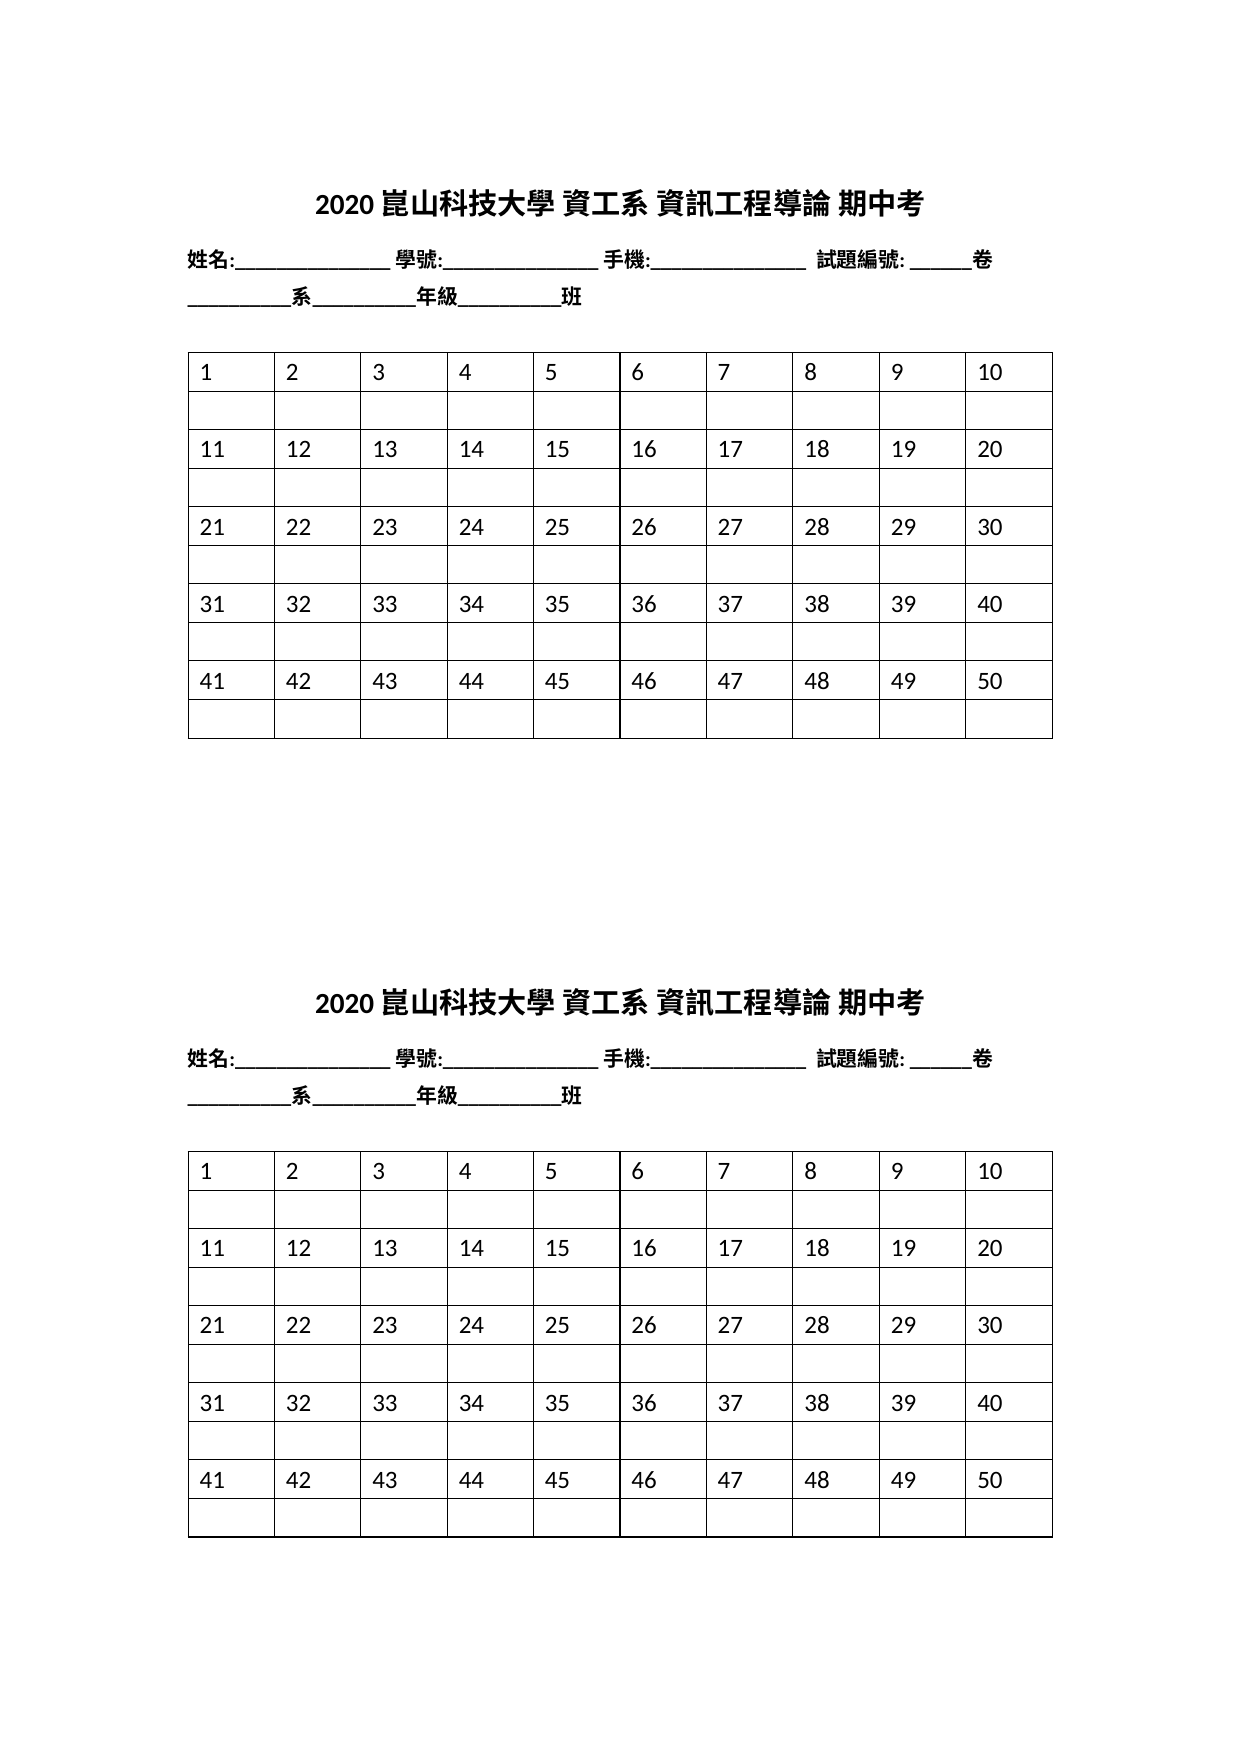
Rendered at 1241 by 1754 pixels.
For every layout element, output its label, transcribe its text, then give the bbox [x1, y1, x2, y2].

table_cell 22 [275, 507, 360, 545]
table_cell 39 [880, 1383, 965, 1421]
table_cell 14 [448, 1229, 533, 1267]
table_cell 23 [361, 507, 447, 545]
table_cell [621, 469, 706, 506]
table_cell 13 [361, 1229, 447, 1267]
table_header 5 [534, 1152, 619, 1189]
table_cell [880, 469, 965, 506]
table_header 9 [880, 1152, 965, 1189]
table_cell [534, 1345, 619, 1382]
table_cell [621, 1422, 706, 1459]
table_header 1 [189, 353, 274, 391]
table_cell [966, 546, 1052, 583]
table_cell [880, 392, 965, 429]
table_cell [361, 700, 447, 737]
table_cell [966, 1499, 1052, 1536]
table_cell 41 [189, 1460, 274, 1498]
table_cell 16 [621, 430, 706, 468]
table_cell [361, 392, 447, 429]
table_cell [793, 1422, 879, 1459]
table_cell 15 [534, 1229, 619, 1267]
table_cell [621, 623, 706, 660]
table_cell 41 [189, 661, 274, 699]
table_cell [793, 546, 879, 583]
table_cell 26 [621, 1306, 706, 1344]
table_cell [275, 1499, 360, 1536]
table_cell [361, 1268, 447, 1305]
table_cell [189, 1499, 274, 1536]
table_cell 36 [621, 584, 706, 622]
table_cell [966, 700, 1052, 737]
table_cell [448, 1499, 533, 1536]
table_cell [707, 469, 792, 506]
table_cell 20 [966, 1229, 1052, 1267]
table_cell 39 [880, 584, 965, 622]
table_cell 37 [707, 1383, 792, 1421]
table_cell 26 [621, 507, 706, 545]
table_cell [707, 1191, 792, 1228]
table_cell [793, 700, 879, 737]
table_cell 34 [448, 584, 533, 622]
table_cell [361, 1422, 447, 1459]
table_cell [275, 1191, 360, 1228]
table_cell 11 [189, 430, 274, 468]
table_cell 17 [707, 430, 792, 468]
table_cell [966, 1422, 1052, 1459]
table_header 4 [448, 353, 533, 391]
table_cell 27 [707, 1306, 792, 1344]
table_cell 11 [189, 1229, 274, 1267]
table_cell [534, 623, 619, 660]
table_cell 45 [534, 1460, 619, 1498]
table_cell [707, 1499, 792, 1536]
table_header 10 [966, 1152, 1052, 1189]
table_cell [448, 546, 533, 583]
table_cell [793, 623, 879, 660]
table_cell [448, 392, 533, 429]
table_cell [534, 1422, 619, 1459]
table_cell [275, 392, 360, 429]
table_cell [621, 700, 706, 737]
table_cell [880, 1345, 965, 1382]
table_header 10 [966, 353, 1052, 391]
table_cell 16 [621, 1229, 706, 1267]
table_cell 42 [275, 1460, 360, 1498]
table_cell 46 [621, 1460, 706, 1498]
table_cell [707, 623, 792, 660]
table_cell 19 [880, 430, 965, 468]
table_cell [966, 392, 1052, 429]
table_header 6 [621, 353, 706, 391]
table_cell 40 [966, 584, 1052, 622]
table_cell [880, 623, 965, 660]
table_header 7 [707, 1152, 792, 1189]
table_cell 21 [189, 1306, 274, 1344]
table_cell 15 [534, 430, 619, 468]
table_cell 29 [880, 1306, 965, 1344]
table_cell [448, 1191, 533, 1228]
table_cell 43 [361, 1460, 447, 1498]
table_cell [534, 1499, 619, 1536]
table_cell [275, 700, 360, 737]
table_cell 31 [189, 584, 274, 622]
table_cell 24 [448, 507, 533, 545]
table_cell [966, 1268, 1052, 1305]
table_cell [880, 700, 965, 737]
table_cell [966, 623, 1052, 660]
table_cell [621, 1268, 706, 1305]
table_cell [534, 700, 619, 737]
table_cell [189, 623, 274, 660]
table_cell [448, 623, 533, 660]
table_cell 49 [880, 1460, 965, 1498]
table_cell [189, 546, 274, 583]
table_cell [707, 1422, 792, 1459]
table_header 9 [880, 353, 965, 391]
table_header 5 [534, 353, 619, 391]
table_cell 30 [966, 1306, 1052, 1344]
table_cell 31 [189, 1383, 274, 1421]
table_cell [707, 392, 792, 429]
table_cell [621, 1499, 706, 1536]
table_cell [189, 1422, 274, 1459]
table_cell [966, 1345, 1052, 1382]
table_cell 38 [793, 584, 879, 622]
table_cell [793, 1345, 879, 1382]
table_cell 46 [621, 661, 706, 699]
table_cell 33 [361, 584, 447, 622]
table_cell [361, 469, 447, 506]
table_cell [534, 546, 619, 583]
table_cell 27 [707, 507, 792, 545]
table_cell 22 [275, 1306, 360, 1344]
table_cell 33 [361, 1383, 447, 1421]
table_header 6 [621, 1152, 706, 1189]
table_cell [621, 1345, 706, 1382]
table_cell [880, 546, 965, 583]
table_cell 45 [534, 661, 619, 699]
table_cell 49 [880, 661, 965, 699]
table_cell [189, 1345, 274, 1382]
table_cell [189, 469, 274, 506]
table_cell [793, 469, 879, 506]
table_cell 42 [275, 661, 360, 699]
table_cell [275, 1422, 360, 1459]
table_cell 35 [534, 1383, 619, 1421]
table_cell [793, 1499, 879, 1536]
table_cell [189, 1191, 274, 1228]
table_cell 48 [793, 1460, 879, 1498]
table_header 7 [707, 353, 792, 391]
table_cell [448, 1345, 533, 1382]
table_cell 13 [361, 430, 447, 468]
text 2020 崑山科技大學 資工系 資訊工程導論 期中考 [187, 963, 1053, 1038]
table_cell [361, 1191, 447, 1228]
table_cell 32 [275, 1383, 360, 1421]
table_header 2 [275, 353, 360, 391]
table_cell 43 [361, 661, 447, 699]
table_cell [534, 469, 619, 506]
table_cell [189, 700, 274, 737]
table_cell 18 [793, 1229, 879, 1267]
table_cell 20 [966, 430, 1052, 468]
table_cell 40 [966, 1383, 1052, 1421]
table_cell [361, 623, 447, 660]
table_cell 23 [361, 1306, 447, 1344]
table_header 3 [361, 1152, 447, 1189]
table_cell 14 [448, 430, 533, 468]
table_cell 12 [275, 1229, 360, 1267]
table_cell 34 [448, 1383, 533, 1421]
table_cell 48 [793, 661, 879, 699]
table_cell [275, 546, 360, 583]
table_cell [275, 623, 360, 660]
table_cell 50 [966, 661, 1052, 699]
table_cell 47 [707, 1460, 792, 1498]
table_cell [448, 700, 533, 737]
table_cell [275, 469, 360, 506]
text __________系__________年級__________班 [187, 277, 1053, 314]
table_cell 12 [275, 430, 360, 468]
table_cell [793, 1191, 879, 1228]
table_cell 44 [448, 1460, 533, 1498]
table_cell 35 [534, 584, 619, 622]
table_cell [621, 546, 706, 583]
table_cell 25 [534, 507, 619, 545]
table_header 8 [793, 1152, 879, 1189]
table_cell [448, 469, 533, 506]
table_cell [707, 546, 792, 583]
table_cell 38 [793, 1383, 879, 1421]
text 2020 崑山科技大學 資工系 資訊工程導論 期中考 [187, 164, 1053, 239]
table_header 4 [448, 1152, 533, 1189]
table_cell [189, 392, 274, 429]
table_cell [534, 392, 619, 429]
table_cell 25 [534, 1306, 619, 1344]
table_cell [966, 469, 1052, 506]
table_cell [621, 1191, 706, 1228]
table_cell 17 [707, 1229, 792, 1267]
table_cell [621, 392, 706, 429]
table_header 8 [793, 353, 879, 391]
text 姓名:_______________ 學號:_______________ 手機:_______________ 試題編號: ______卷 [187, 1038, 1053, 1076]
table_cell 47 [707, 661, 792, 699]
table_cell 50 [966, 1460, 1052, 1498]
table_cell 32 [275, 584, 360, 622]
table_cell 30 [966, 507, 1052, 545]
table_cell [361, 1499, 447, 1536]
table_cell 18 [793, 430, 879, 468]
table_cell 19 [880, 1229, 965, 1267]
table_cell 24 [448, 1306, 533, 1344]
table_cell [880, 1499, 965, 1536]
table_cell 21 [189, 507, 274, 545]
text 姓名:_______________ 學號:_______________ 手機:_______________ 試題編號: ______卷 [187, 239, 1053, 277]
table_cell [275, 1268, 360, 1305]
table_cell [707, 700, 792, 737]
table_header 1 [189, 1152, 274, 1189]
table_cell [275, 1345, 360, 1382]
table_cell 29 [880, 507, 965, 545]
table_cell 36 [621, 1383, 706, 1421]
table_cell [793, 392, 879, 429]
table_cell [880, 1422, 965, 1459]
table_cell [707, 1345, 792, 1382]
table_cell [448, 1268, 533, 1305]
table_cell [361, 1345, 447, 1382]
table_header 3 [361, 353, 447, 391]
table_cell 44 [448, 661, 533, 699]
table_header 2 [275, 1152, 360, 1189]
table_cell [534, 1191, 619, 1228]
table_cell 28 [793, 1306, 879, 1344]
table_cell 37 [707, 584, 792, 622]
table_cell [534, 1268, 619, 1305]
table_cell [189, 1268, 274, 1305]
table_cell [880, 1191, 965, 1228]
table_cell [707, 1268, 792, 1305]
table_cell [448, 1422, 533, 1459]
table_cell [793, 1268, 879, 1305]
table_cell [361, 546, 447, 583]
table_cell 28 [793, 507, 879, 545]
table_cell [966, 1191, 1052, 1228]
text __________系__________年級__________班 [187, 1076, 1053, 1113]
table_cell [880, 1268, 965, 1305]
